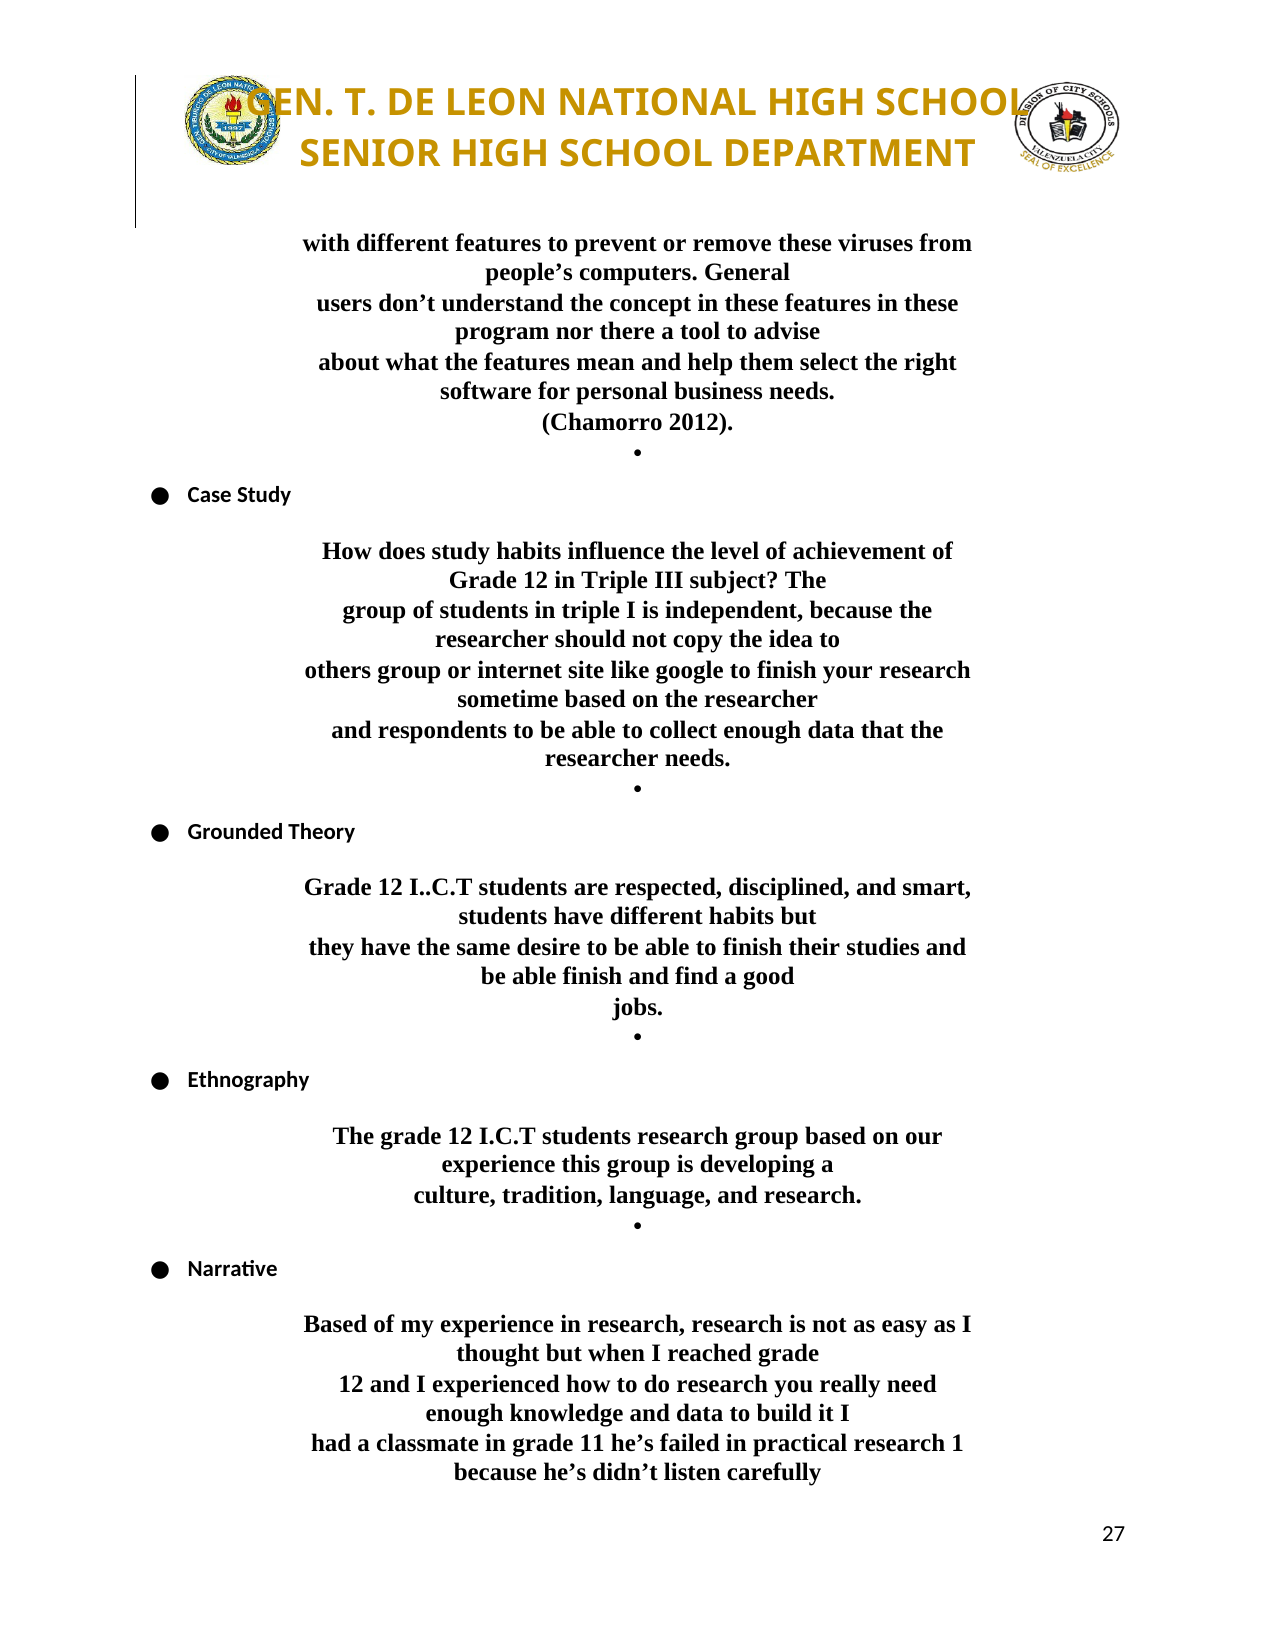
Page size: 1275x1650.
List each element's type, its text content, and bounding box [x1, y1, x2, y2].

text users don’t understand the concept in these features in these program nor there a tool to advise [300, 288, 975, 345]
text had a classmate in grade 11 he’s failed in practical research 1 because he’s didn’t listen carefully [300, 1428, 975, 1486]
text others group or internet site like google to finish your research sometime based on the researcher [300, 655, 975, 713]
picture [184, 75, 281, 165]
list Case Study [150, 468, 1125, 516]
text Grade 12 I..C.T students are respected, disciplined, and smart, students have different habits but [300, 872, 975, 930]
text Based of my experience in research, research is not as easy as I thought but when I reached grade [300, 1309, 975, 1367]
text jobs. [300, 992, 975, 1020]
text culture, tradition, language, and research. [300, 1180, 975, 1209]
text about what the features mean and help them select the right software for personal business needs. [300, 347, 975, 405]
text group of students in triple I is independent, because the researcher should not copy the idea to [300, 596, 975, 653]
text (Chamorro 2012). [300, 407, 975, 436]
text and respondents to be able to collect enough data that the researcher needs. [300, 715, 975, 772]
list Narrative [150, 1242, 1125, 1289]
text The grade 12 I.C.T students research group based on our experience this group is developing a [300, 1121, 975, 1178]
text • [300, 1211, 975, 1240]
text • [300, 438, 975, 466]
text • [300, 774, 975, 803]
picture [1007, 77, 1125, 176]
list Ethnography [150, 1053, 1125, 1100]
text 12 and I experienced how to do research you really need enough knowledge and data to build it I [300, 1369, 975, 1426]
text with different features to prevent or remove these viruses from people’s computers. General [300, 228, 975, 286]
text How does study habits influence the level of achievement of Grade 12 in Triple III subject? The [300, 536, 975, 593]
list Grounded Theory [150, 805, 1125, 852]
text they have the same desire to be able to finish their studies and be able finish and find a good [300, 932, 975, 989]
text • [300, 1022, 975, 1051]
